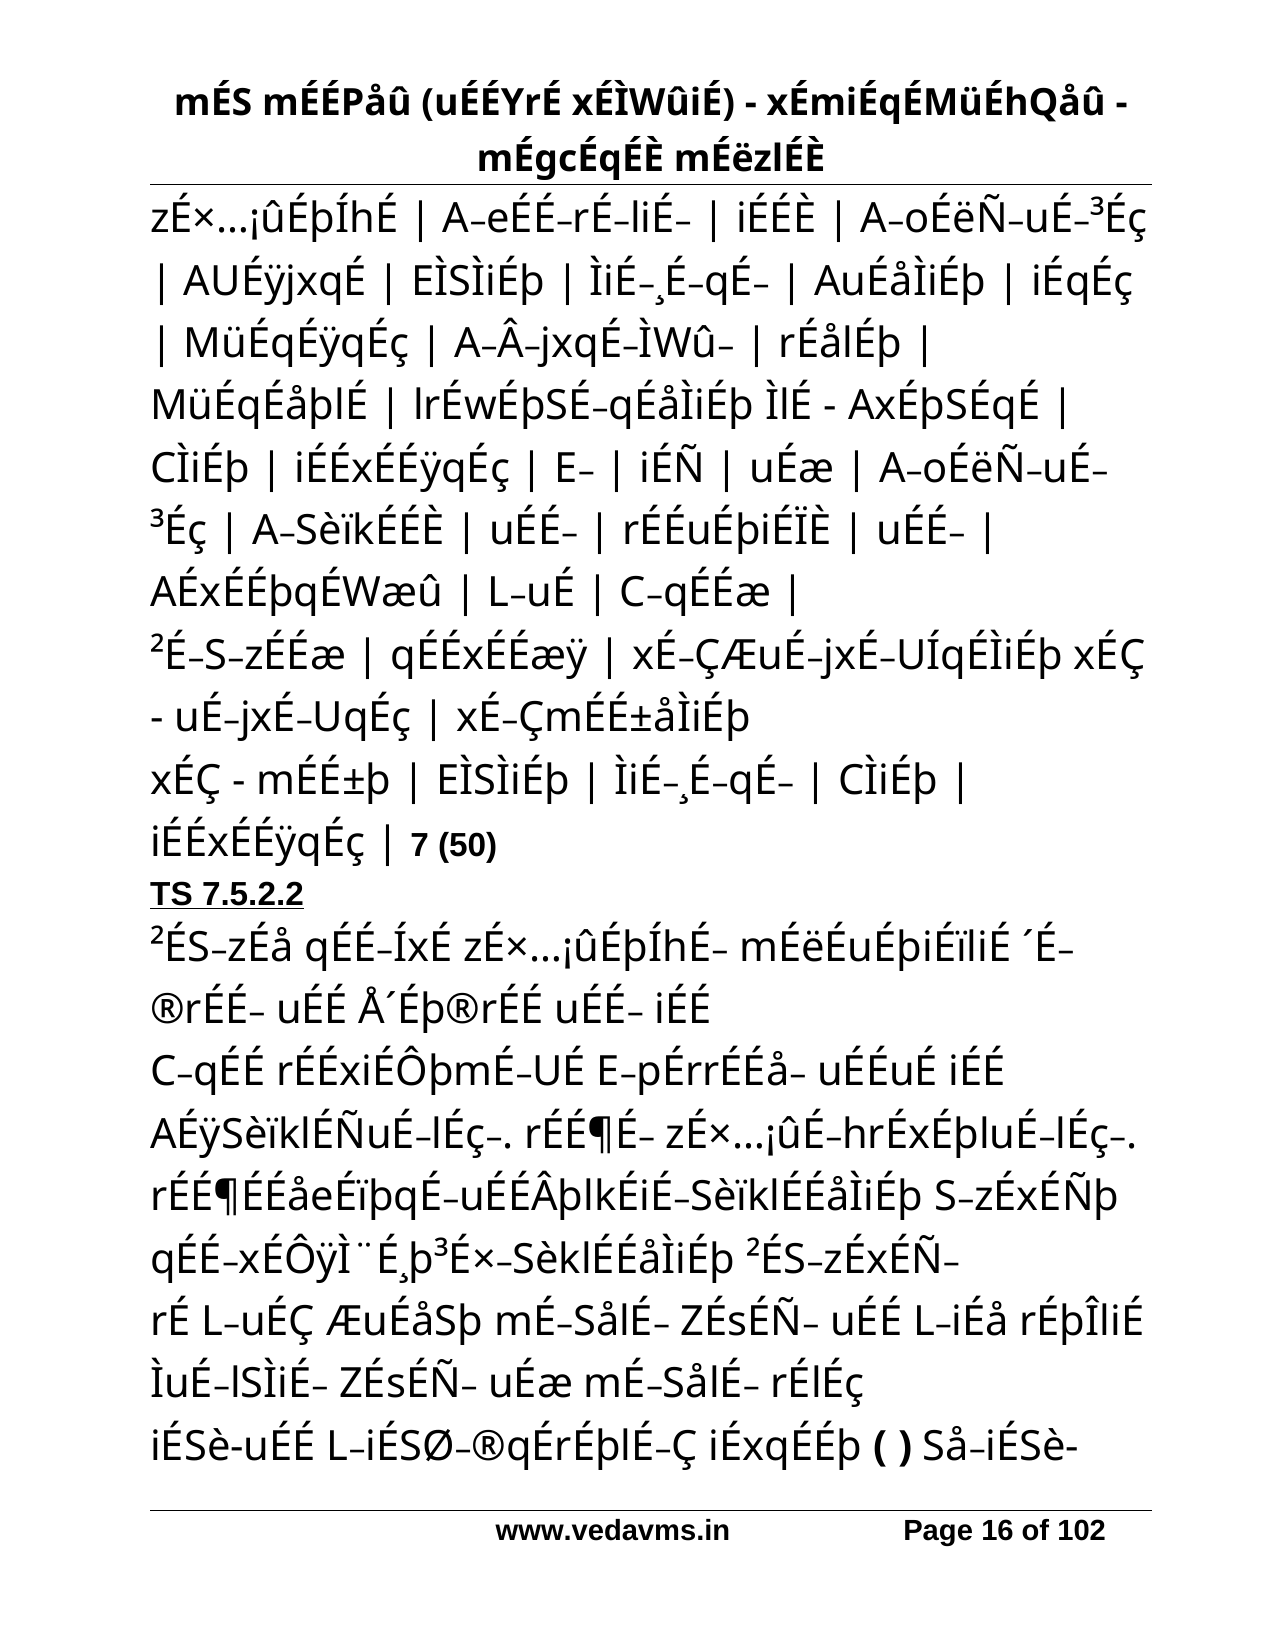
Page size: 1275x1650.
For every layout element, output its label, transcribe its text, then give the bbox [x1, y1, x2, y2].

text C–qÉÉ rÉÉxiÉÔþmÉ–UÉ E–pÉrrÉÉå– uÉÉuÉ iÉÉ AÉÿSèïklÉÑuÉ–lÉç–. rÉÉ¶É– zÉ×…¡ûÉ–hrÉxÉþluÉ–lÉç–. [150, 1041, 1152, 1160]
text iÉSè-uÉÉ L–iÉSØ–®qÉrÉþlÉ–Ç iÉxqÉÉþ ( ) Så–iÉSè-aÉÉå–xÉÌlÉþ || 8 [150, 1416, 1152, 1472]
text ²É–S–zÉÉæ | qÉÉxÉÉæÿ | xÉ–ÇÆuÉ–jxÉ–UÍqÉÌiÉþ xÉÇ - uÉ–jxÉ–UqÉç | xÉ–ÇmÉÉ±åÌiÉþ [150, 625, 1152, 744]
text rÉ L–uÉÇ ÆuÉåSþ mÉ–SålÉ– ZÉsÉÑ– uÉÉ L–iÉå rÉþÎliÉ ÌuÉ–lSÌiÉ– ZÉsÉÑ– uÉæ mÉ–SålÉ– rÉlÉç [150, 1291, 1152, 1410]
text MüÉqÉåþlÉ | lrÉwÉþSÉ–qÉåÌiÉþ ÌlÉ - AxÉþSÉqÉ | CÌiÉþ | iÉÉxÉÉÿqÉç | E– | iÉÑ | uÉæ | A–oÉëÑ–uÉ–³Éç | A–SèïkÉÉÈ | uÉÉ– | rÉÉuÉþiÉÏÈ | uÉÉ– | AÉxÉÉþqÉWæû | L–uÉ | C–qÉÉæ | [150, 375, 1152, 619]
text xÉÇ - mÉÉ±þ | EÌSÌiÉþ | ÌiÉ–¸É–qÉ– | CÌiÉþ | iÉÉxÉÉÿqÉç | 7 (50) [150, 749, 1152, 869]
text rÉÉ¶ÉÉåeÉïþqÉ–uÉÉÂþlkÉiÉ–SèïklÉÉåÌiÉþ S–zÉxÉÑþ qÉÉ–xÉÔÿÌ¨É¸þ³É×–SèklÉÉåÌiÉþ ²ÉS–zÉxÉÑ– [150, 1166, 1152, 1285]
text TS 7.5.2.2 [150, 874, 1152, 913]
text ²ÉS–zÉå qÉÉ–ÍxÉ zÉ×…¡ûÉþÍhÉ– mÉëÉuÉþiÉïliÉ ´É–®rÉÉ– uÉÉ Å´Éþ®rÉÉ uÉÉ– iÉÉ [150, 916, 1152, 1036]
